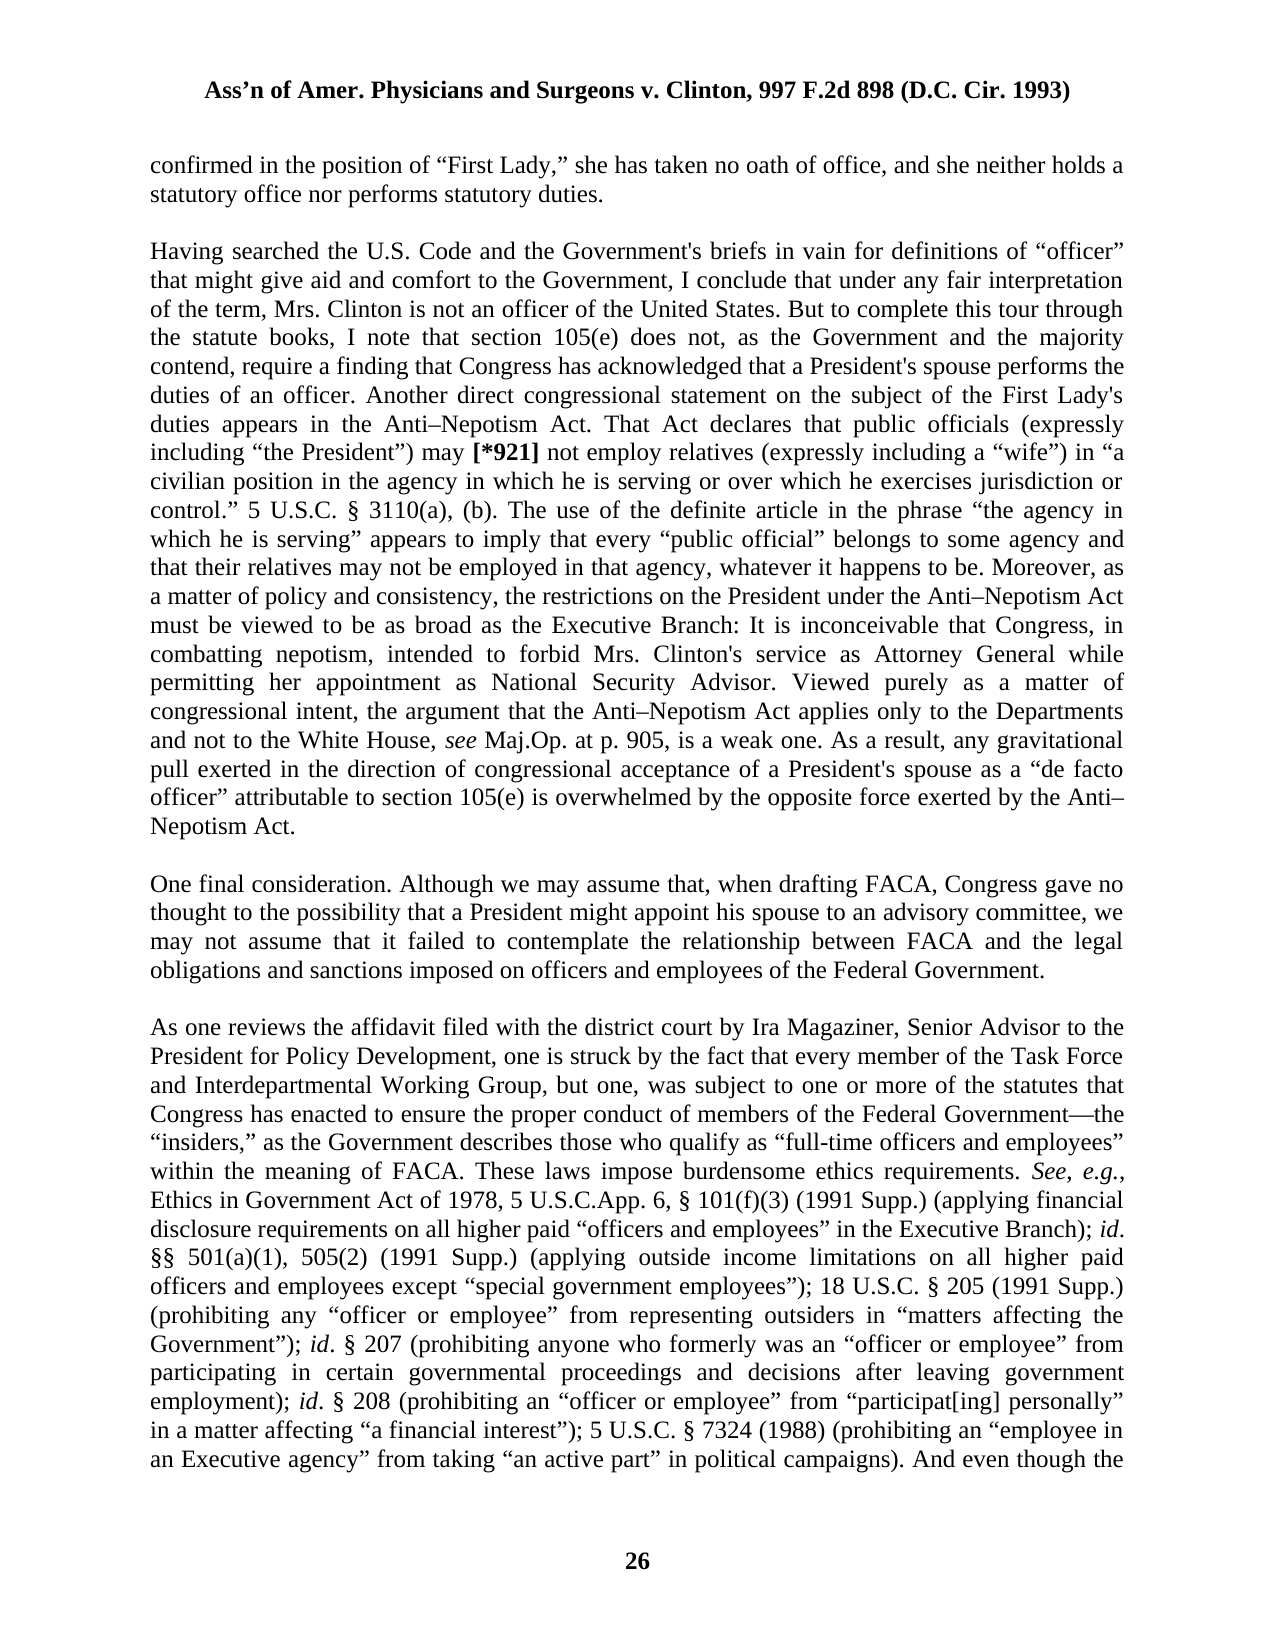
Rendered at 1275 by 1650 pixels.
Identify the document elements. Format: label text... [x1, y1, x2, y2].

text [150, 150, 1125, 207]
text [150, 1012, 1125, 1472]
text One final consideration. Although we may assume that, when drafting FACA, Congress gave no thought to the possibility that a President might appoint his spouse to an advisory committee, we may not assume that it failed to contemplate the relationship between FACA and the legal obligations and sanctions imposed on officers and employees of the Federal Government. [150, 869, 1125, 984]
text Having searched the U.S. Code and the Government's briefs in vain for definitions of “officer” that might give aid and comfort to the Government, I conclude that under any fair interpretation of the term, Mrs. Clinton is not an officer of the United States. But to complete this tour through the statute books, I note that section 105(e) does not, as the Government and the majority contend, require a finding that Congress has acknowledged that a President's spouse performs the duties of an officer. Another direct congressional statement on the subject of the First Lady's duties appears in the Anti–Nepotism Act. That Act declares that public officials (expressly including “the President”) may [*921] not employ relatives (expressly including a “wife”) in “a civilian position in the agency in which he is serving or over which he exercises jurisdiction or control.” 5 U.S.C. § 3110(a), (b). The use of the definite article in the phrase “the agency in which he is serving” appears to imply that every “public official” belongs to some agency and that their relatives may not be employed in that agency, whatever it happens to be. Moreover, as a matter of policy and consistency, the restrictions on the President under the Anti–Nepotism Act must be viewed to be as broad as the Executive Branch: It is inconceivable that Congress, in combatting nepotism, intended to forbid Mrs. Clinton's service as Attorney General while permitting her appointment as National Security Advisor. Viewed purely as a matter of congressional intent, the argument that the Anti–Nepotism Act applies only to the Departments and not to the White House, see Maj.Op. at p. 905, is a weak one. As a result, any gravitational pull exerted in the direction of congressional acceptance of a President's spouse as a “de facto officer” attributable to section 105(e) is overwhelmed by the opposite force exerted by the Anti–Nepotism Act. [150, 236, 1125, 840]
